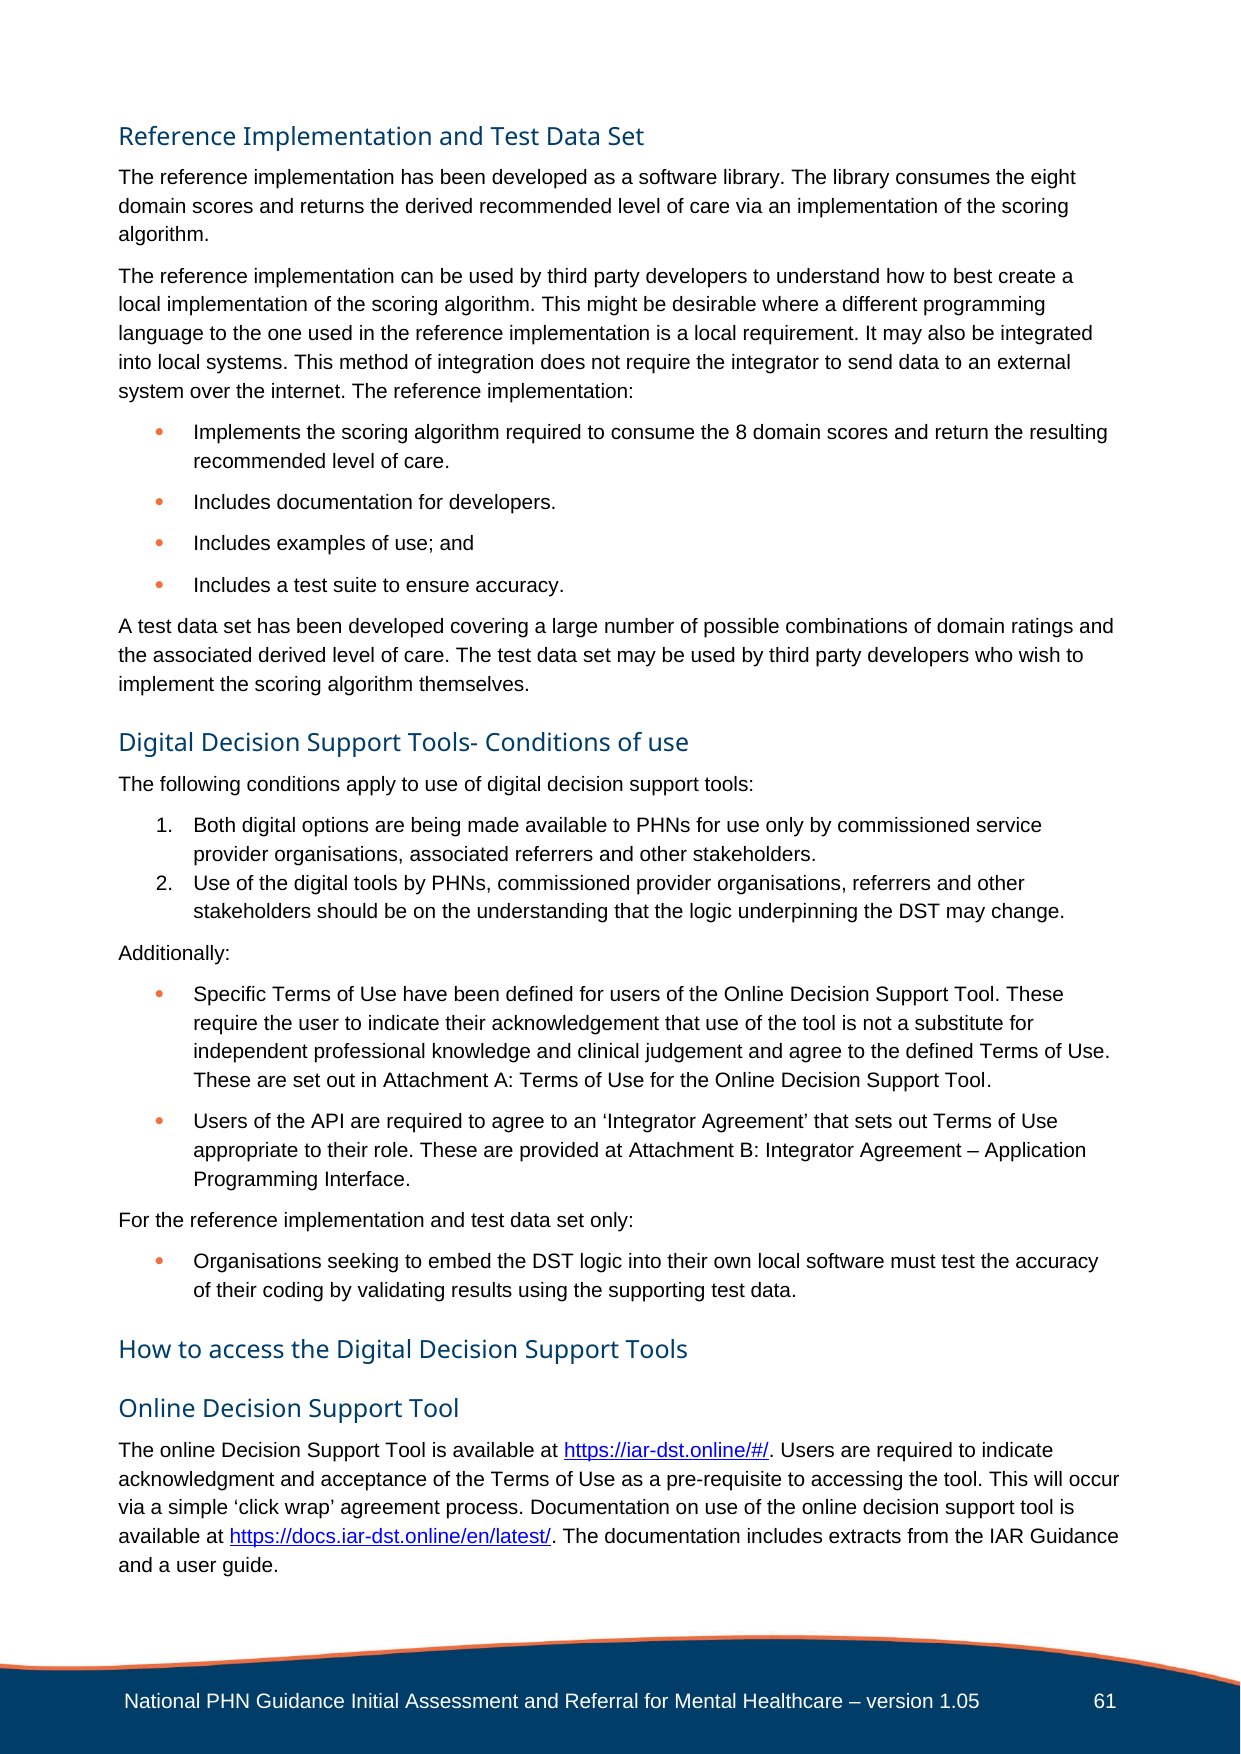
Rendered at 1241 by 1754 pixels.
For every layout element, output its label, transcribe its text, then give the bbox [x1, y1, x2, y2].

text Additionally: [118, 940, 1122, 964]
list Users of the API are required to agree to an ‘Integrator Agreement’ that sets out Terms of Use appropriate to their role. These are provided at Attachment B: Integrator Agreement – Application Programming Interface. [156, 1109, 1122, 1191]
subtitle Digital Decision Support Tools- Conditions of use [118, 725, 1122, 759]
list Includes examples of use; and [156, 531, 1122, 555]
list Implements the scoring algorithm required to consume the 8 domain scores and return the resulting recommended level of care. [156, 420, 1122, 472]
text The reference implementation can be used by third party developers to understand how to best create a local implementation of the scoring algorithm. This might be desirable where a different programming language to the one used in the reference implementation is a local requirement. It may also be integrated into local systems. This method of integration does not require the integrator to send data to an external system over the internet. The reference implementation: [118, 263, 1122, 402]
subtitle Reference Implementation and Test Data Set [118, 118, 1122, 152]
picture [0, 1631, 1241, 1754]
text A test data set has been developed covering a large number of possible combinations of domain ratings and the associated derived level of care. The test data set may be used by third party developers who wish to implement the scoring algorithm themselves. [118, 614, 1122, 695]
text For the reference implementation and test data set only: [118, 1208, 1122, 1232]
list Includes documentation for developers. [156, 490, 1122, 514]
list Both digital options are being made available to PHNs for use only by commissioned service provider organisations, associated referrers and other stakeholders. [156, 813, 1122, 866]
text The online Decision Support Tool is available at https://iar-dst.online/#/. Users are required to indicate acknowledgment and acceptance of the Terms of Use as a pre-requisite to accessing the tool. This will occur via a simple ‘click wrap’ agreement process. Documentation on use of the online decision support tool is available at https://docs.iar-dst.online/en/latest/. The documentation includes extracts from the IAR Guidance and a user guide. [118, 1438, 1122, 1577]
subtitle Online Decision Support Tool [118, 1391, 1122, 1425]
list Specific Terms of Use have been defined for users of the Online Decision Support Tool. These require the user to indicate their acknowledgement that use of the tool is not a substitute for independent professional knowledge and clinical judgement and agree to the defined Terms of Use. These are set out in Attachment A: Terms of Use for the Online Decision Support Tool. [156, 982, 1122, 1092]
subtitle How to access the Digital Decision Support Tools [118, 1332, 1122, 1366]
text The reference implementation has been developed as a software library. The library consumes the eight domain scores and returns the derived recommended level of care via an implementation of the scoring algorithm. [118, 165, 1122, 246]
text The following conditions apply to use of digital decision support tools: [118, 772, 1122, 796]
list Includes a test suite to ensure accuracy. [156, 572, 1122, 597]
list Organisations seeking to embed the DST logic into their own local software must test the accuracy of their coding by validating results using the supporting test data. [156, 1249, 1122, 1302]
list Use of the digital tools by PHNs, commissioned provider organisations, referrers and other stakeholders should be on the understanding that the logic underpinning the DST may change. [156, 870, 1122, 923]
